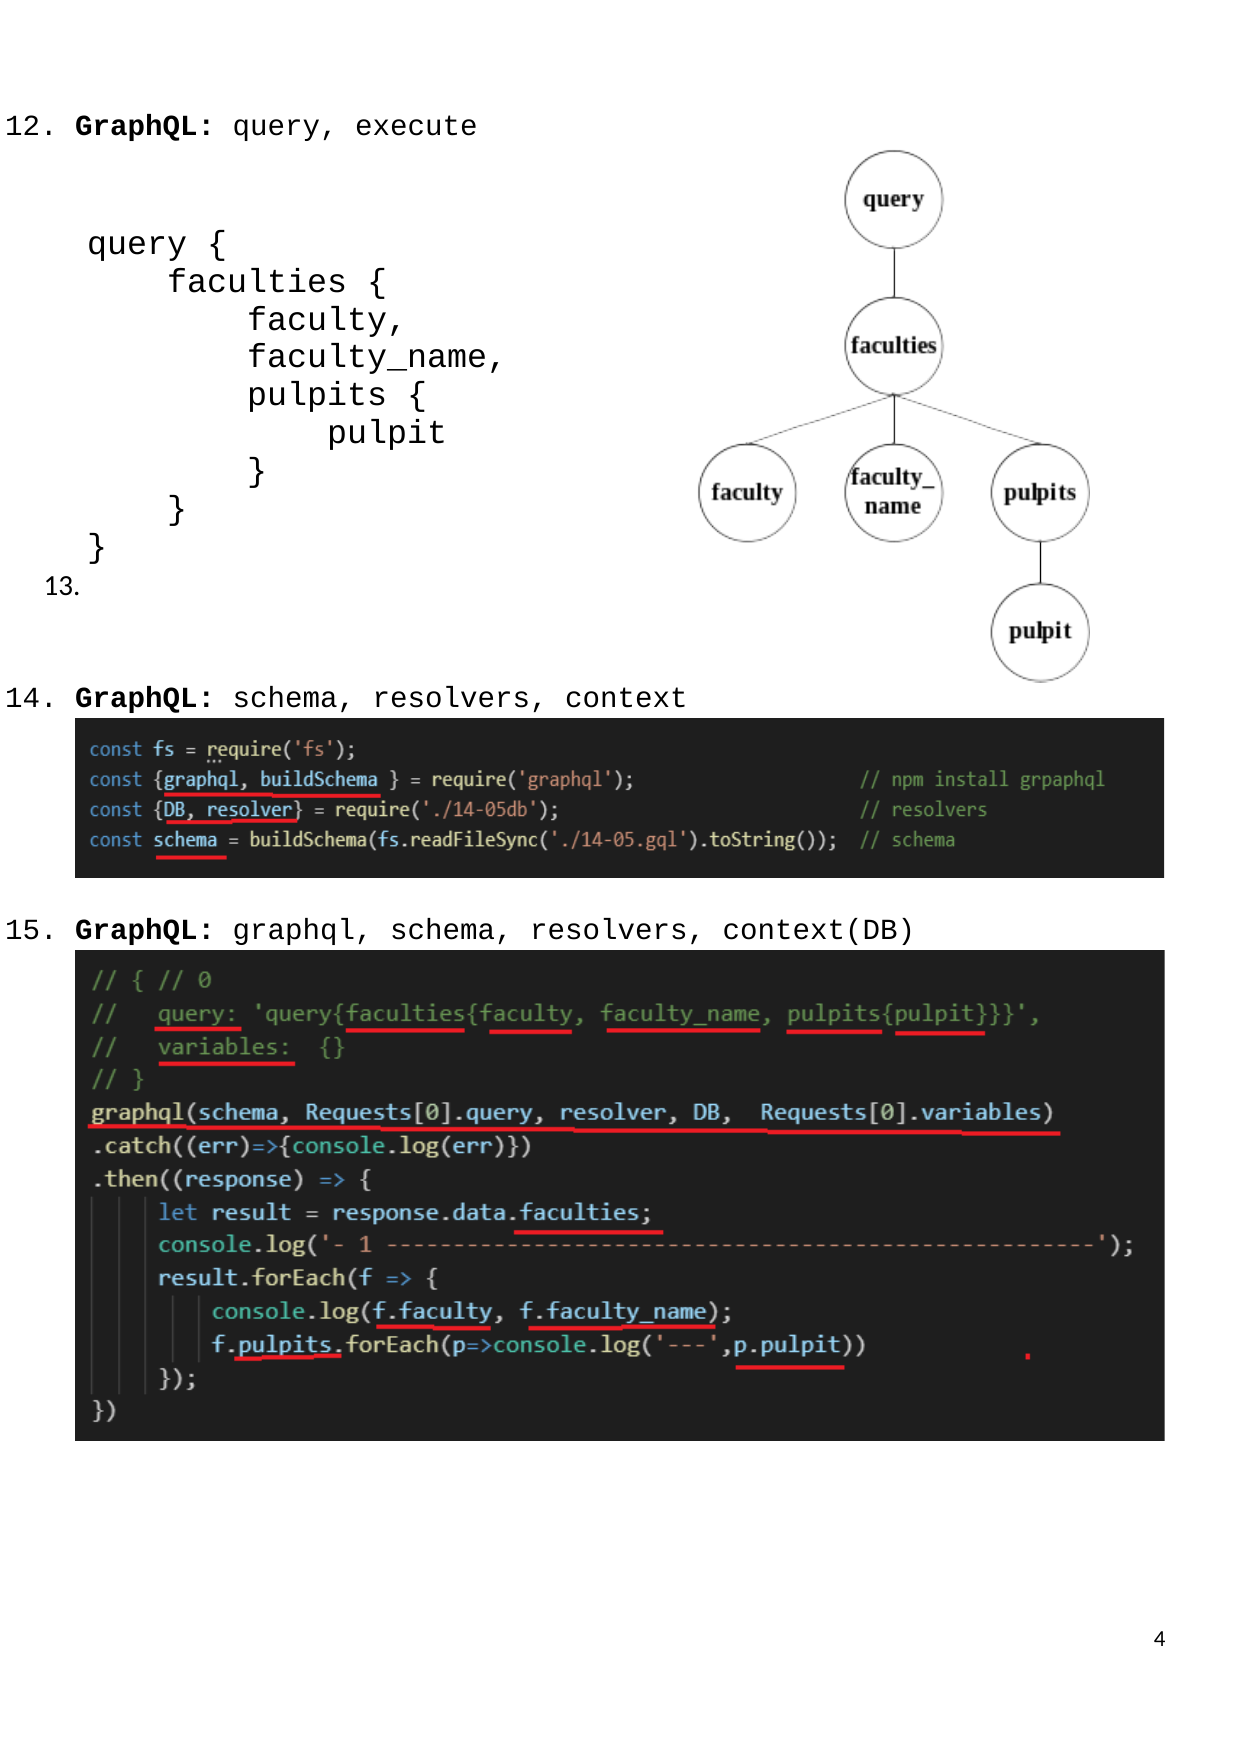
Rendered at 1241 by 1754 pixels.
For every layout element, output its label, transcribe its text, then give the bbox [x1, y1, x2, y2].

picture [75, 718, 1165, 878]
table_header query { faculties { faculty, faculty_name, pulpits { pulpit } } } [76, 147, 620, 682]
list GraphQL: graphql, schema, resolvers, context(DB) [75, 915, 1165, 948]
table_header [621, 147, 1164, 682]
list GraphQL: query, execute [75, 111, 1165, 144]
picture [75, 950, 1165, 1441]
list GraphQL: schema, resolvers, context [75, 683, 1165, 716]
